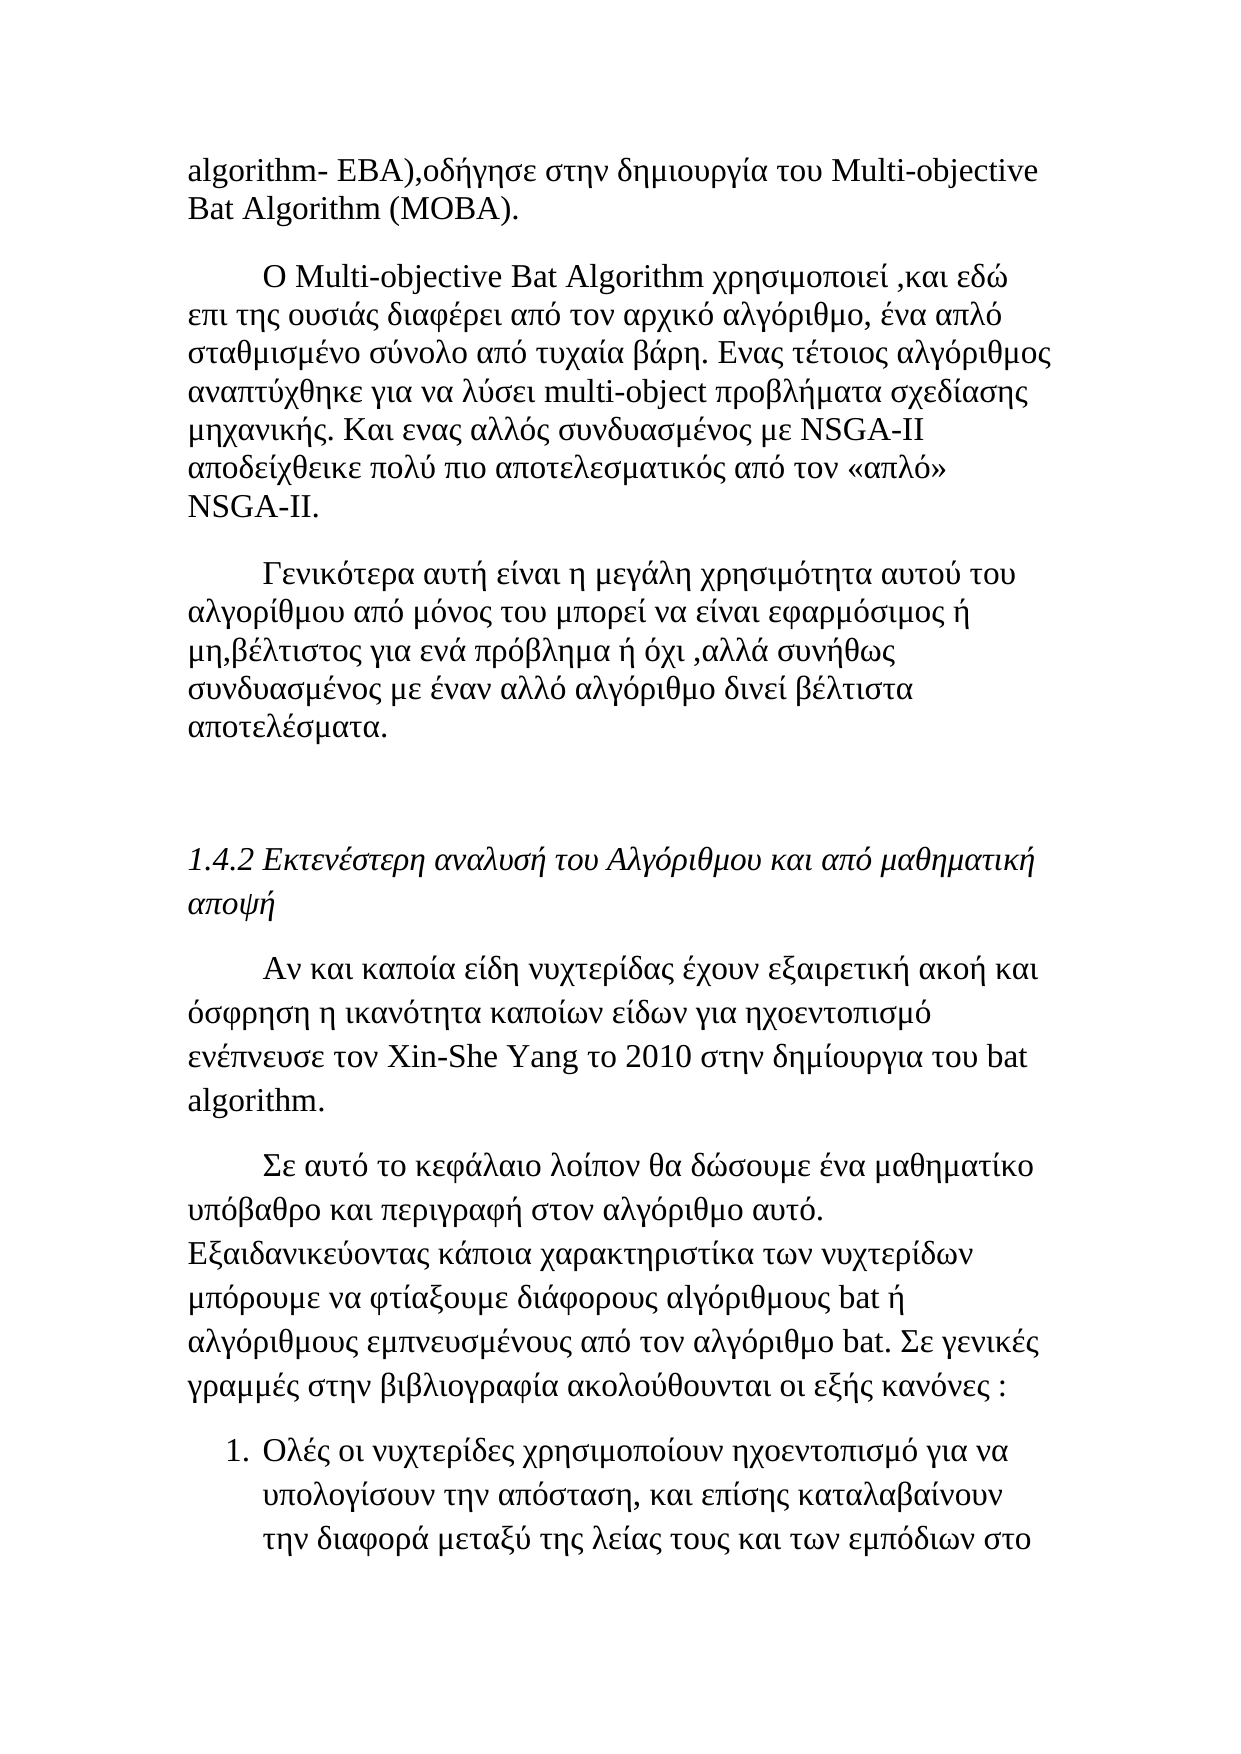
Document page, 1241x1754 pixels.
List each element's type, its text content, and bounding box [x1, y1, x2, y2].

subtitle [187, 150, 1053, 227]
subtitle Ο Multi-objective Bat Algorithm χρησιμοποιεί ,και εδώ επι της ουσιάς διαφέρει από τον αρχικό αλγόριθμο, ένα απλό σταθμισμένο σύνολο από τυχαία βάρη. Ενας τέτοιος αλγόριθμος αναπτύχθηκε για να λύσει multi-object προβλήματα σχεδίασης μηχανικής. Και ενας αλλός συνδυασμένος με NSGA-II αποδείχθεικε πολύ πιο αποτελεσματικός από τον «απλό» NSGA-II. [187, 256, 1053, 524]
subtitle Γενικότερα αυτή είναι η μεγάλη χρησιμότητα αυτού του αλγορίθμου από μόνος του μπορεί να είναι εφαρμόσιμος ή μη,βέλτιστος για ενά πρόβλημα ή όχι ,αλλά συνήθως συνδυασμένος με έναν αλλό αλγόριθμο δινεί βέλτιστα αποτελέσματα. [187, 553, 1053, 745]
text Αν και καποία είδη νυχτερίδας έχουν εξαιρετική ακοή και όσφρηση η ικανότητα καποίων είδων για ηχοεντοπισμό ενέπνευσε τον Xin-She Yang το 2010 στην δημίουργια του bat algorithm. [187, 948, 1053, 1118]
text 1.4.2 Εκτενέστερη αναλυσή του Αλγόριθμου και από μαθηματική αποψή [187, 839, 1053, 921]
text Σε αυτό το κεφάλαιο λοίπον θα δώσουμε ένα μαθηματίκο υπόβαθρο και περιγραφή στον αλγόριθμο αυτό. Εξαιδανικεύοντας κάποια χαρακτηριστίκα των νυχτερίδων μπόρουμε να φτίαξουμε διάφορους αlγόριθμους bat ή αλγόριθμους εμπνευσμένους από τον αλγόριθμο bat. Σε γενικές γραμμές στην βιβλιογραφία ακολούθουνται οι εξής κανόνες : [187, 1145, 1053, 1404]
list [225, 1430, 1053, 1557]
